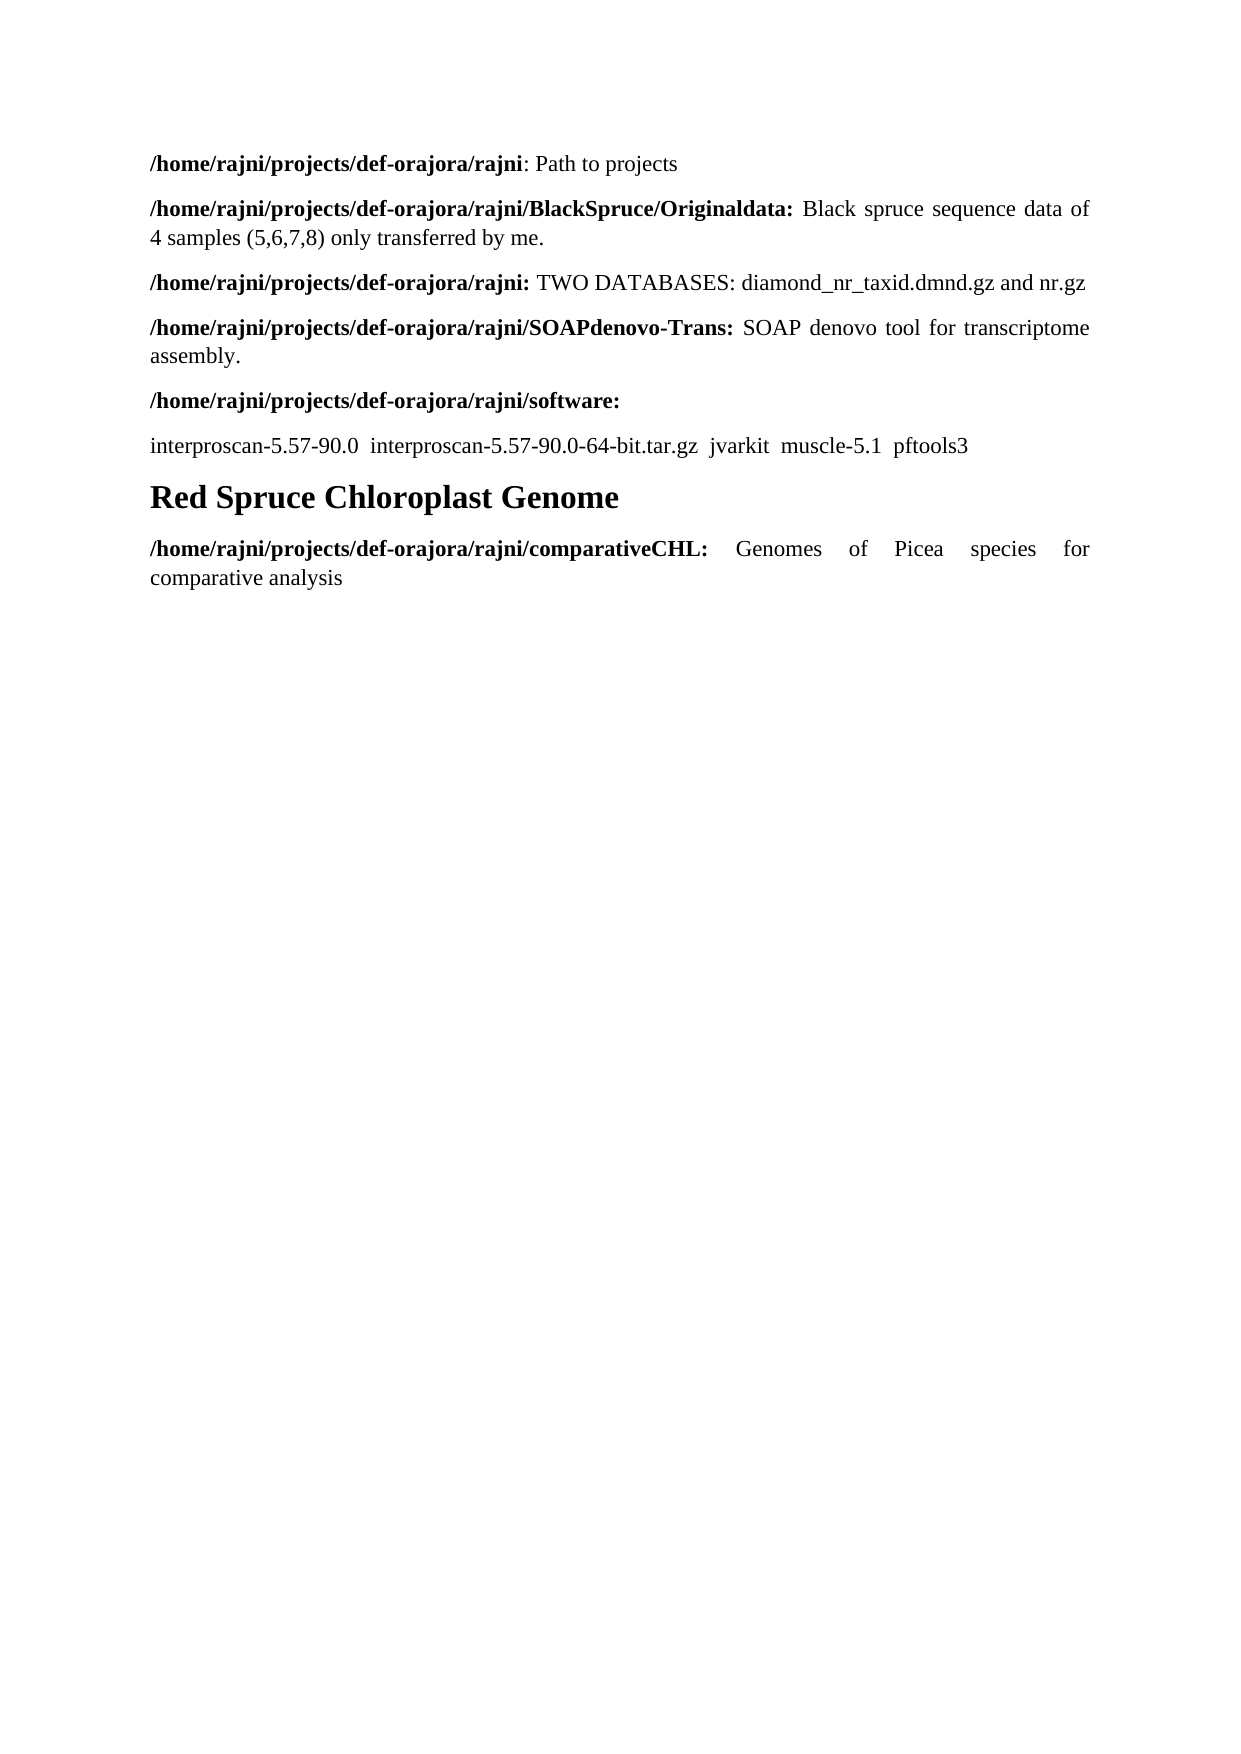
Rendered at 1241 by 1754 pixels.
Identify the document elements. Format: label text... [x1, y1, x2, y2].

text /home/rajni/projects/def-orajora/rajni: Path to projects [150, 150, 1090, 176]
text /home/rajni/projects/def-orajora/rajni/BlackSpruce/Originaldata: Black spruce sequence data of 4 samples (5,6,7,8) only transferred by me. [150, 195, 1090, 250]
text /home/rajni/projects/def-orajora/rajni/comparativeCHL: Genomes of Picea species for comparative analysis [150, 536, 1090, 590]
text /home/rajni/projects/def-orajora/rajni/software: [150, 387, 1090, 414]
text interproscan-5.57-90.0 interproscan-5.57-90.0-64-bit.tar.gz jvarkit muscle-5.1 pftools3 [150, 432, 1090, 459]
text /home/rajni/projects/def-orajora/rajni/SOAPdenovo-Trans: SOAP denovo tool for transcriptome assembly. [150, 314, 1090, 368]
text /home/rajni/projects/def-orajora/rajni: TWO DATABASES: diamond_nr_taxid.dmnd.gz and nr.gz [150, 269, 1090, 295]
text Red Spruce Chloroplast Genome [150, 477, 1090, 516]
